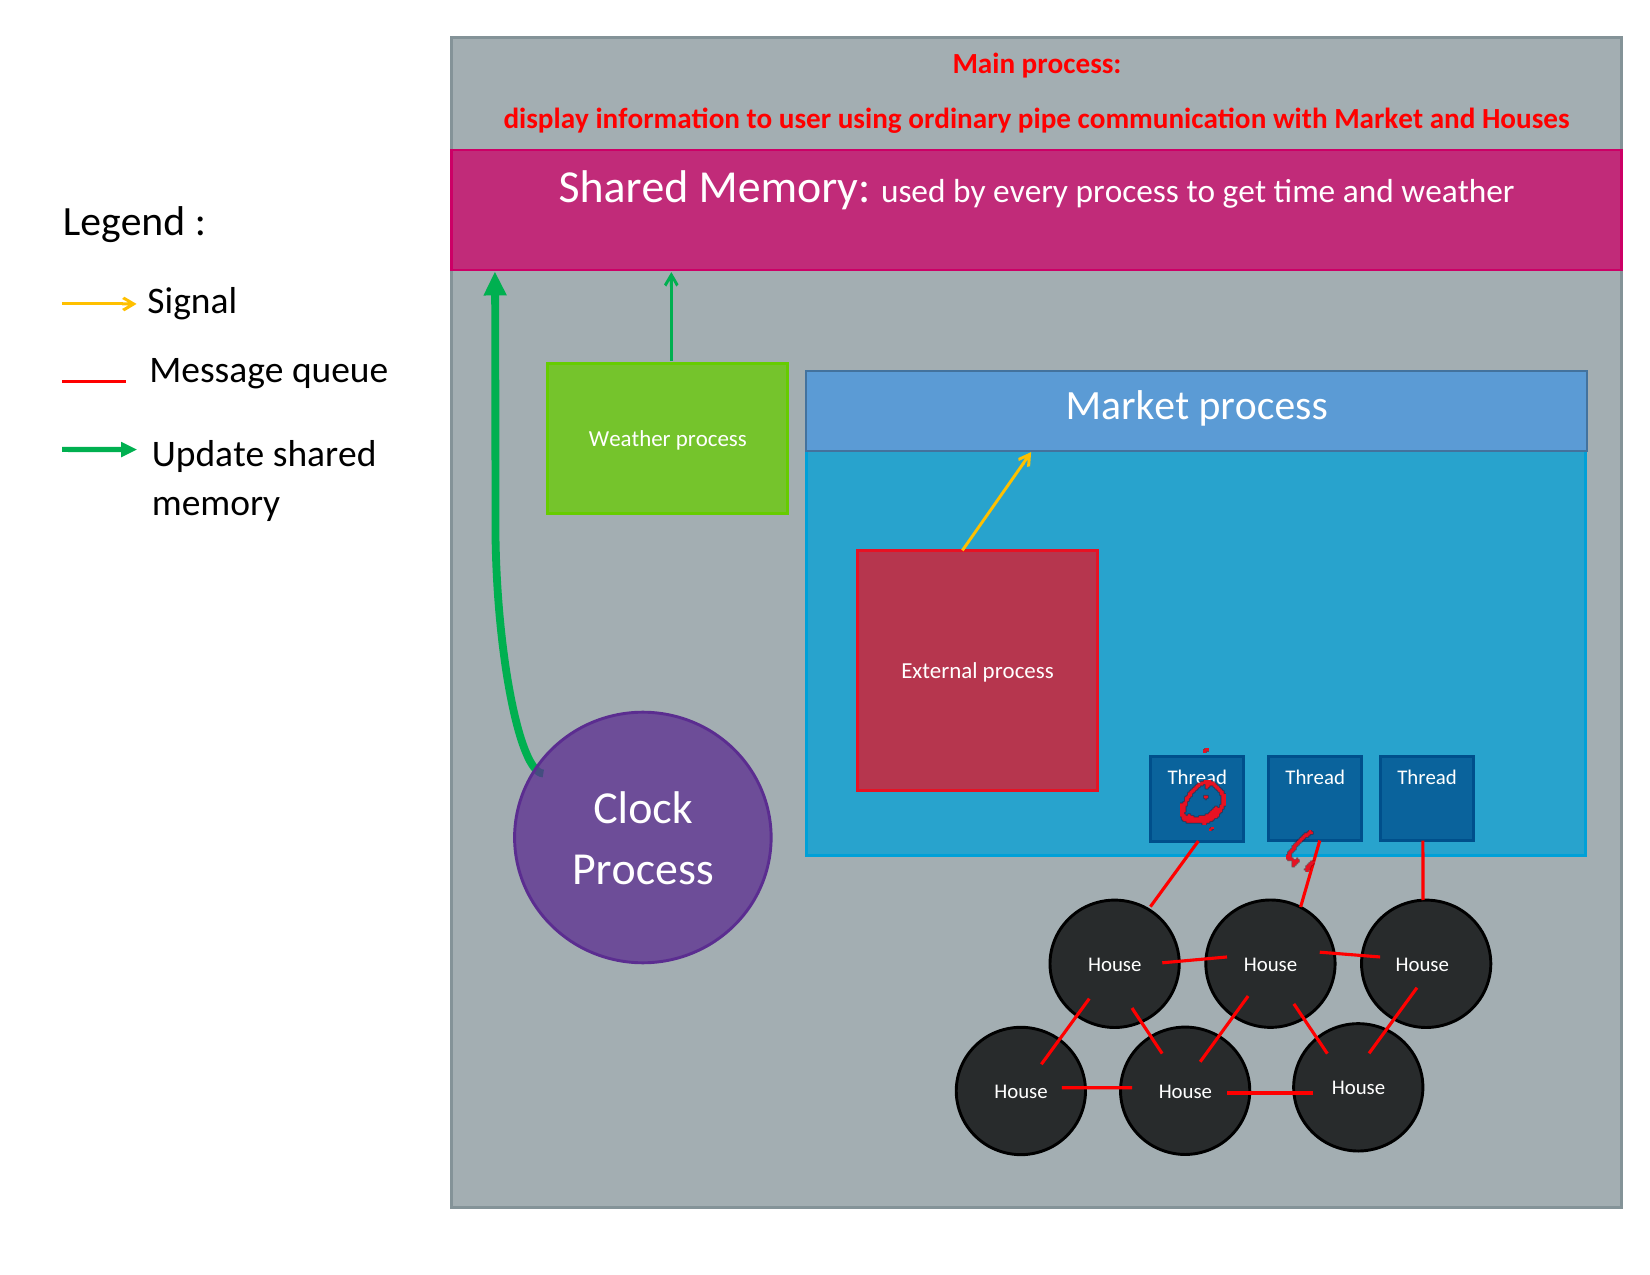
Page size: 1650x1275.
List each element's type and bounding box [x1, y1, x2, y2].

picture [1286, 830, 1315, 872]
picture [1180, 780, 1226, 825]
